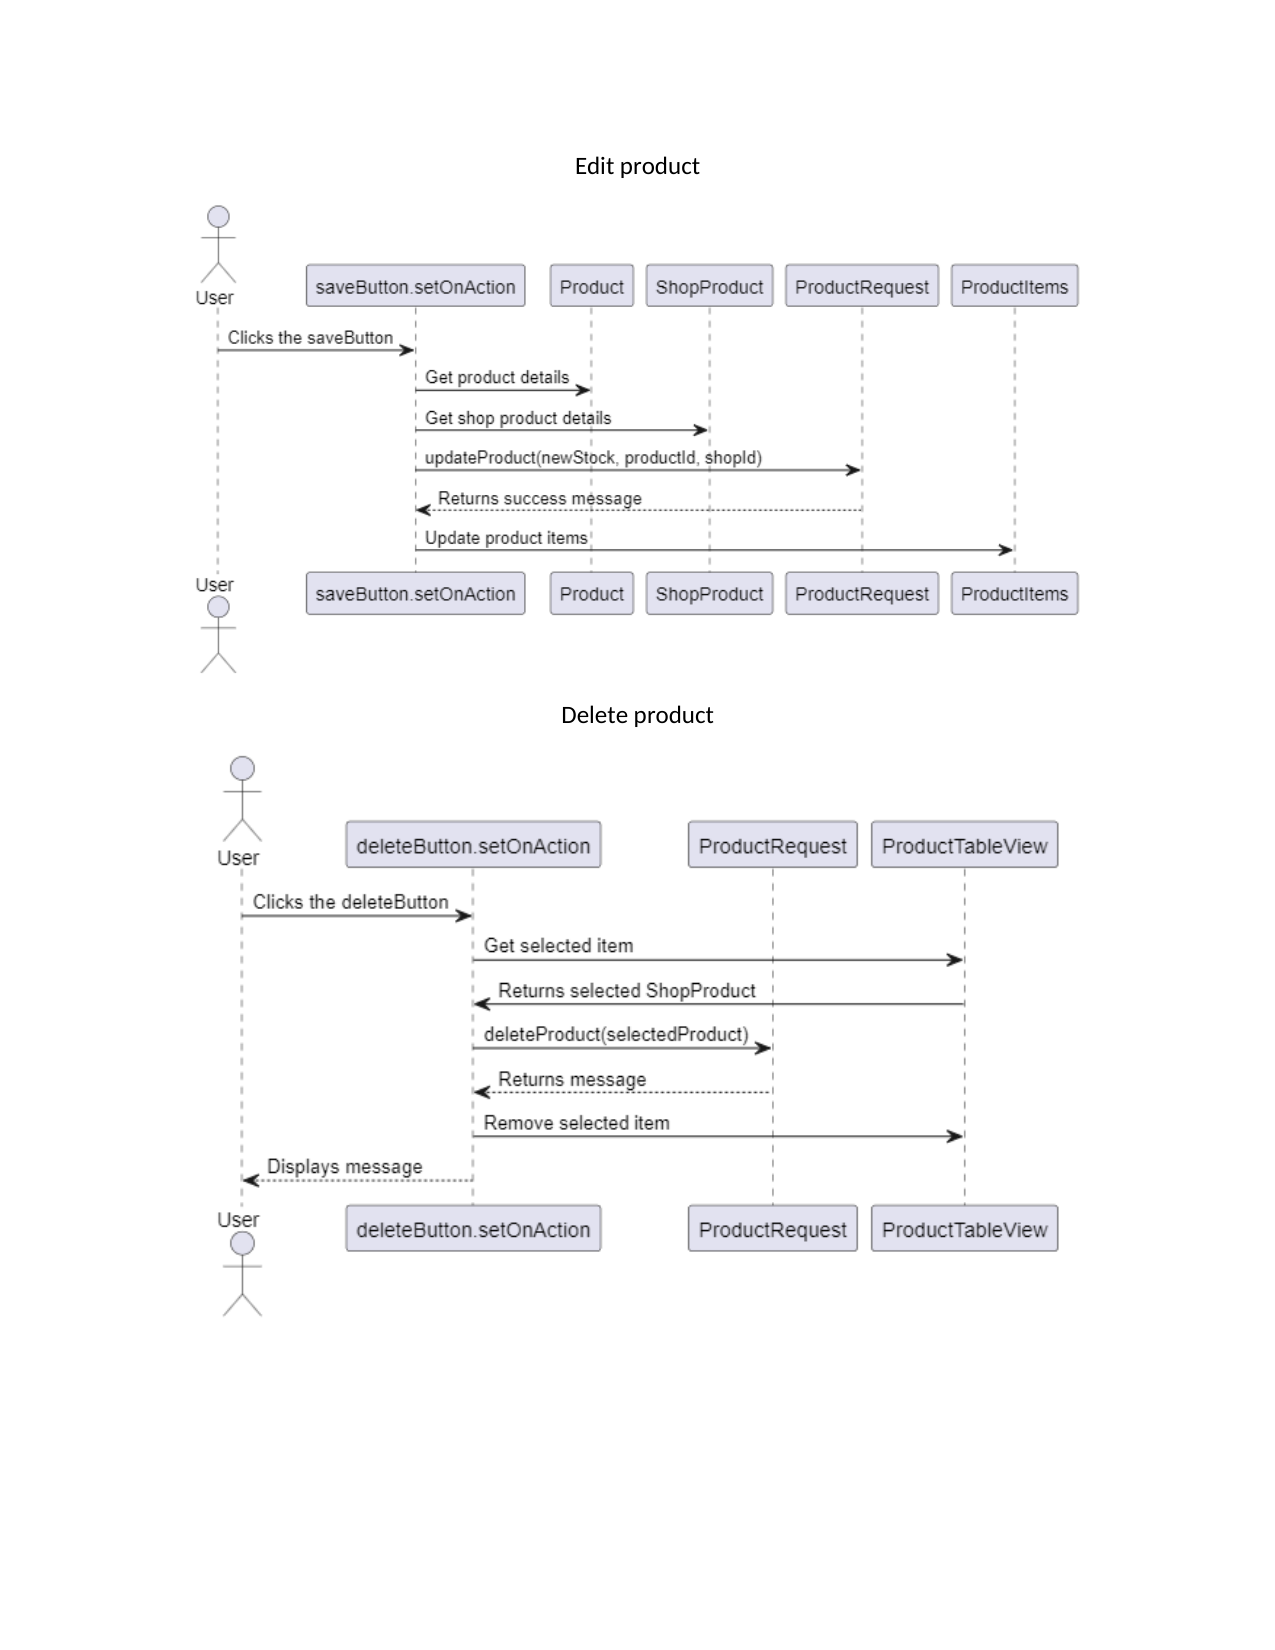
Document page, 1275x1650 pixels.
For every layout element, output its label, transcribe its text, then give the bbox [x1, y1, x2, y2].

text Delete product [150, 700, 1125, 730]
picture [210, 749, 1066, 1326]
picture [189, 199, 1086, 681]
text Edit product [150, 150, 1125, 181]
